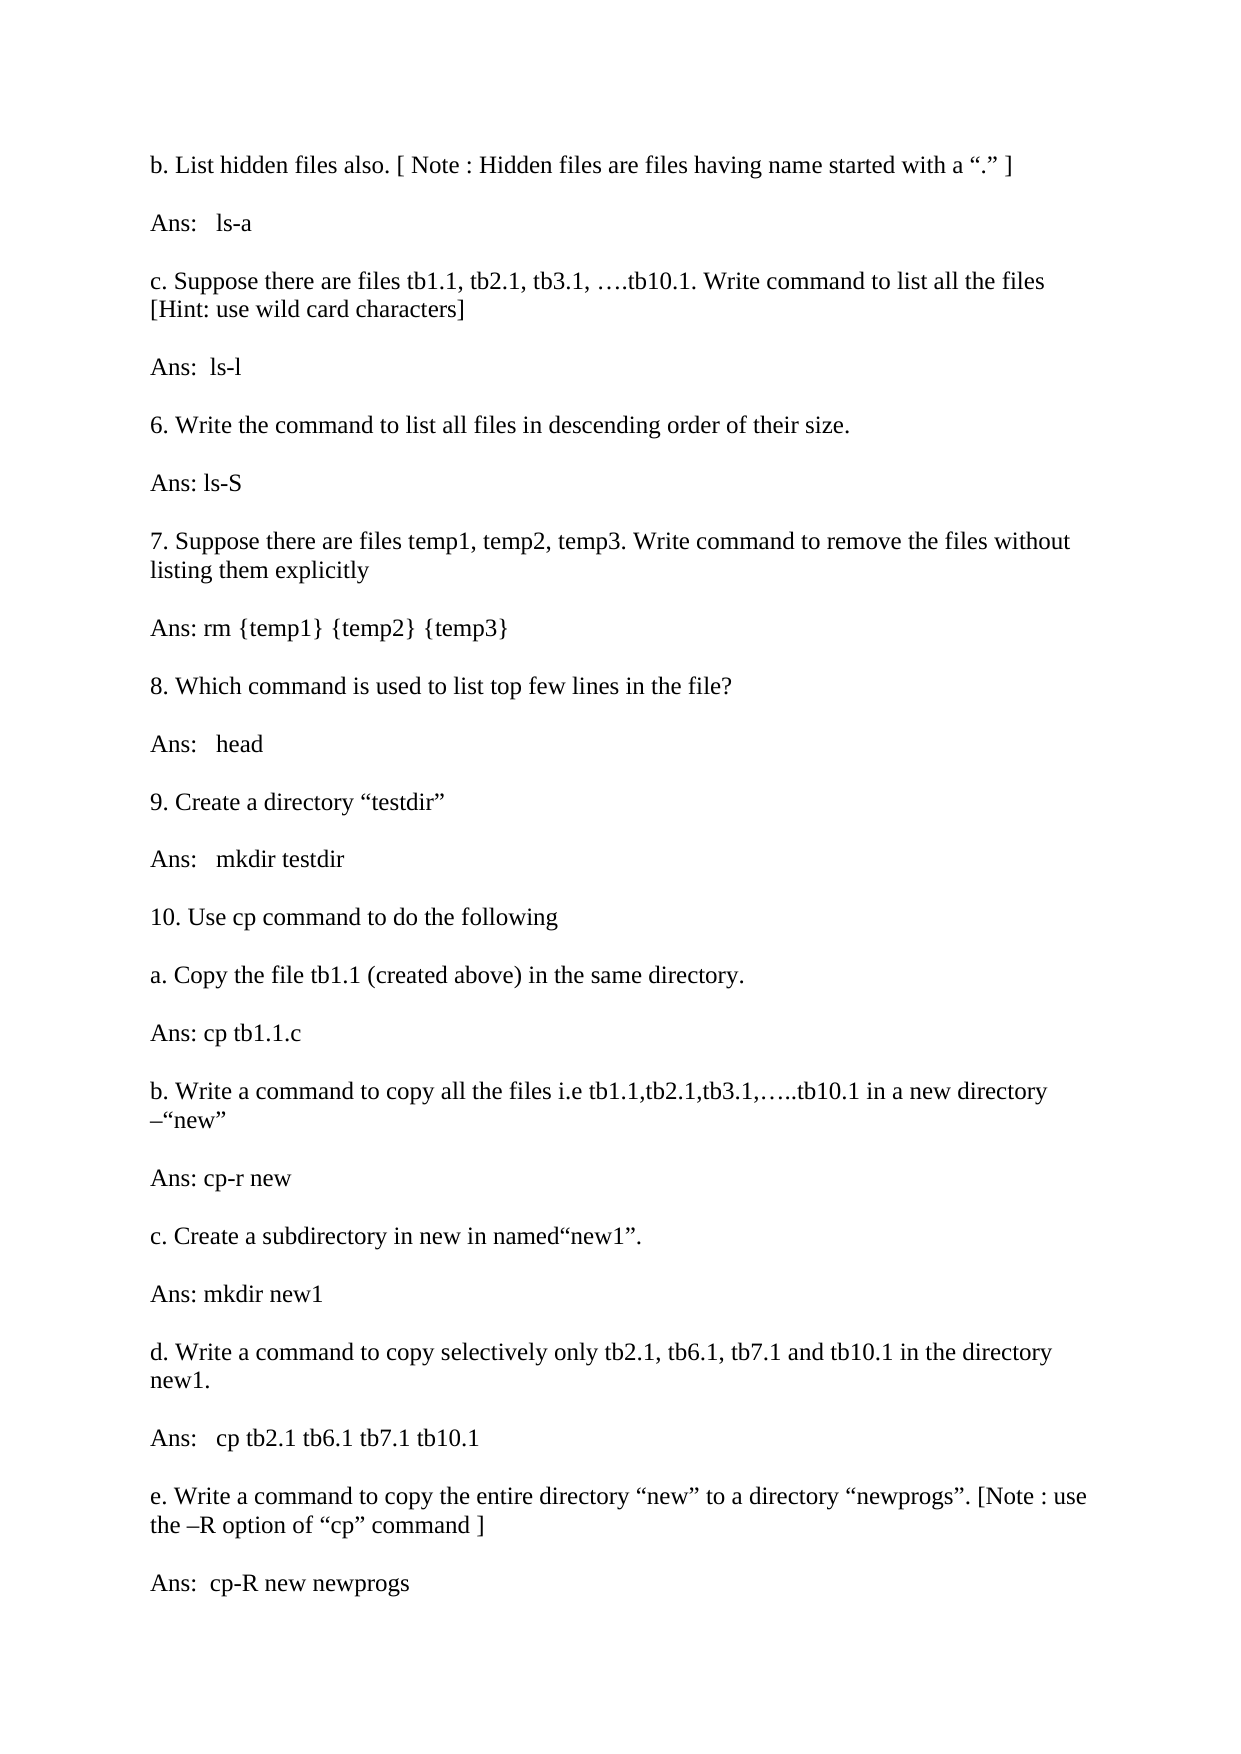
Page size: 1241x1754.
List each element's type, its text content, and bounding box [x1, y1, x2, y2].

text 10. Use cp command to do the following [150, 902, 1090, 931]
text Ans: mkdir testdir [150, 844, 1090, 873]
text a. Copy the file tb1.1 (created above) in the same directory. [150, 960, 1090, 989]
text Ans: mkdir new1 [150, 1279, 1090, 1307]
text c. Suppose there are files tb1.1, tb2.1, tb3.1, ….tb10.1. Write command to list all the files [Hint: use wild card characters] [150, 266, 1090, 323]
text Ans: rm {temp1} {temp2} {temp3} [150, 613, 1090, 642]
text b. Write a command to copy all the files i.e tb1.1,tb2.1,tb3.1,…..tb10.1 in a new directory –“new” [150, 1076, 1090, 1134]
text Ans: cp-r new [150, 1163, 1090, 1192]
text e. Write a command to copy the entire directory “new” to a directory “newprogs”. [Note : use the –R option of “cp” command ] [150, 1481, 1090, 1539]
text Ans: ls-S [150, 468, 1090, 497]
text Ans: cp-R new newprogs [150, 1568, 1090, 1597]
text Ans: ls-l [150, 352, 1090, 381]
text Ans: cp tb2.1 tb6.1 tb7.1 tb10.1 [150, 1423, 1090, 1452]
text d. Write a command to copy selectively only tb2.1, tb6.1, tb7.1 and tb10.1 in the directory new1. [150, 1337, 1090, 1394]
text Ans: cp tb1.1.c [150, 1018, 1090, 1047]
text c. Create a subdirectory in new in named“new1”. [150, 1221, 1090, 1249]
text 7. Suppose there are files temp1, temp2, temp3. Write command to remove the files without listing them explicitly [150, 526, 1090, 584]
text Ans: ls-a [150, 208, 1090, 237]
text 8. Which command is used to list top few lines in the file? [150, 671, 1090, 699]
text 6. Write the command to list all files in descending order of their size. [150, 410, 1090, 439]
text b. List hidden files also. [ Note : Hidden files are files having name started with a “.” ] [150, 150, 1090, 179]
text 9. Create a directory “testdir” [150, 787, 1090, 815]
text Ans: head [150, 729, 1090, 757]
